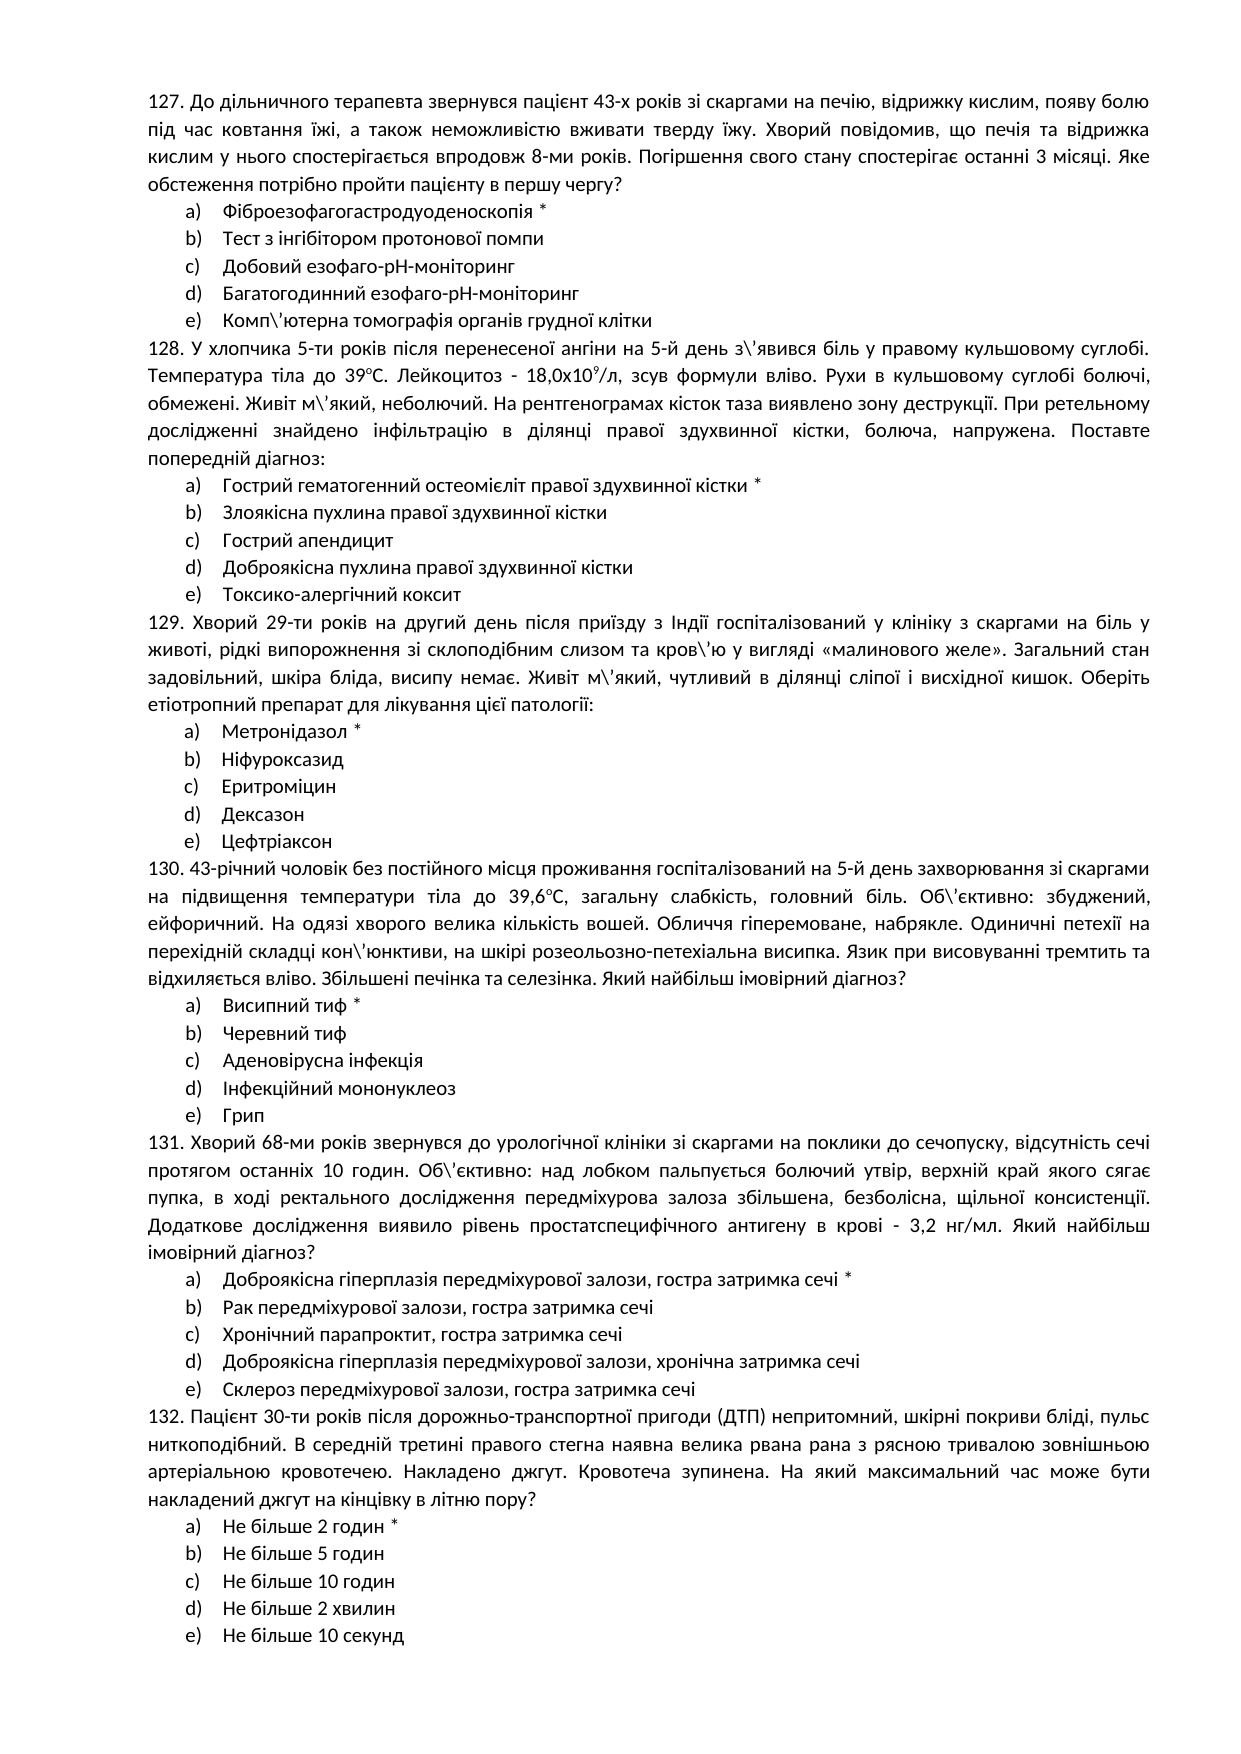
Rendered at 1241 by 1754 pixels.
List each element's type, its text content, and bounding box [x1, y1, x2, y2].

list Не більше 10 годин [185, 1568, 1152, 1593]
list Еритроміцин [184, 773, 1152, 799]
text 128. У хлопчика 5-ти років після перенесеної ангіни на 5-й день з\’явився біль у правому кульшовому суглобі. Температура тіла до 39oC. Лейкоцитоз - 18,0х109/л, зсув формули вліво. Рухи в кульшовому суглобі болючі, обмежені. Живіт м\’який, неболючий. На рентгенограмах кісток таза виявлено зону деструкції. При ретельному дослідженні знайдено інфільтрацію в ділянці правої здухвинної кістки, болюча, напружена. Поставте попередній діагноз: [148, 335, 1152, 470]
text 132. Пацієнт 30-ти років після дорожньо-транспортної пригоди (ДТП) непритомний, шкірні покриви бліді, пульс ниткоподібний. В середній третині правого стегна наявна велика рвана рана з рясною тривалою зовнішньою артеріальною кровотечею. Накладено джгут. Кровотеча зупинена. На який максимальний час може бути накладений джгут на кінцівку в літню пору? [148, 1403, 1152, 1511]
text 129. Хворий 29-ти років на другий день після приїзду з Індії госпіталізований у клініку з скаргами на біль у животі, рідкі випорожнення зі склоподібним слизом та кров\’ю у вигляді «малинового желе». Загальний стан задовільний, шкіра бліда, висипу немає. Живіт м\’який, чутливий в ділянці сліпої і висхідної кишок. Оберіть етіотропний препарат для лікування цієї патології: [148, 609, 1152, 717]
list Не більше 2 хвилин [185, 1595, 1152, 1621]
list Злоякісна пухлина правої здухвинної кістки [185, 499, 1152, 525]
list Інфекційний мононуклеоз [185, 1075, 1152, 1100]
list Добовий езофаго-рН-моніторинг [185, 253, 1152, 278]
text 130. 43-річний чоловік без постійного місця проживання госпіталізований на 5-й день захворювання зі скаргами на підвищення температури тіла до 39,6oC, загальну слабкість, головний біль. Об\’єктивно: збуджений, ейфоричний. На одязі хворого велика кількість вошей. Обличчя гіперемоване, набрякле. Одиничні петехії на перехідній складці кон\’юнктиви, на шкірі розеольозно-петехіальна висипка. Язик при висовуванні тремтить та відхиляється вліво. Збільшені печінка та селезінка. Який найбільш імовірний діагноз? [148, 856, 1152, 991]
list Висипний тиф * [185, 993, 1152, 1018]
list Доброякісна гіперплазія передміхурової залози, хронічна затримка сечі [185, 1349, 1152, 1374]
list Доброякісна пухлина правої здухвинної кістки [185, 554, 1152, 580]
list Не більше 2 годин * [185, 1513, 1152, 1538]
list Не більше 10 секунд [185, 1623, 1152, 1648]
list Гострий гематогенний остеомієліт правої здухвинної кістки * [185, 472, 1152, 497]
list Тест з інгібітором протонової помпи [185, 226, 1152, 251]
list Ніфуроксазид [184, 746, 1152, 771]
text 127. До дільничного терапевта звернувся пацієнт 43-х років зі скаргами на печію, відрижку кислим, появу болю під час ковтання їжі, а також неможливістю вживати тверду їжу. Хворий повідомив, що печія та відрижка кислим у нього спостерігається впродовж 8-ми років. Погіршення свого стану спостерігає останні 3 місяці. Яке обстеження потрібно пройти пацієнту в першу чергу? [148, 88, 1152, 196]
list Аденовірусна інфекція [185, 1047, 1152, 1073]
list Багатогодинний езофаго-рН-моніторинг [185, 280, 1152, 306]
list Рак передміхурової залози, гостра затримка сечі [185, 1294, 1152, 1319]
list Не більше 5 годин [185, 1541, 1152, 1566]
list Дексазон [184, 801, 1152, 826]
list Черевний тиф [185, 1020, 1152, 1045]
list Грип [185, 1102, 1152, 1128]
list Цефтріаксон [184, 828, 1152, 854]
list Токсико-алергічний коксит [185, 582, 1152, 607]
list Доброякісна гіперплазія передміхурової залози, гостра затримка сечі * [185, 1267, 1152, 1292]
list Гострий апендицит [185, 527, 1152, 552]
list Хронічний парапроктит, гостра затримка сечі [185, 1321, 1152, 1347]
list Фіброезофагогастродуоденоскопія * [185, 198, 1152, 223]
list Склероз передміхурової залози, гостра затримка сечі [185, 1376, 1152, 1402]
list Метронідазол * [184, 719, 1152, 744]
list Комп\’ютерна томографія органів грудної клітки [185, 308, 1152, 333]
text 131. Хворий 68-ми років звернувся до урологічної клініки зі скаргами на поклики до сечопуску, відсутність сечі протягом останніх 10 годин. Об\’єктивно: над лобком пальпується болючий утвір, верхній край якого сягає пупка, в ході ректального дослідження передміхурова залоза збільшена, безболісна, щільної консистенції. Додаткове дослідження виявило рівень простатспецифічного антигену в крові - 3,2 нг/мл. Який найбільш імовірний діагноз? [148, 1129, 1152, 1264]
